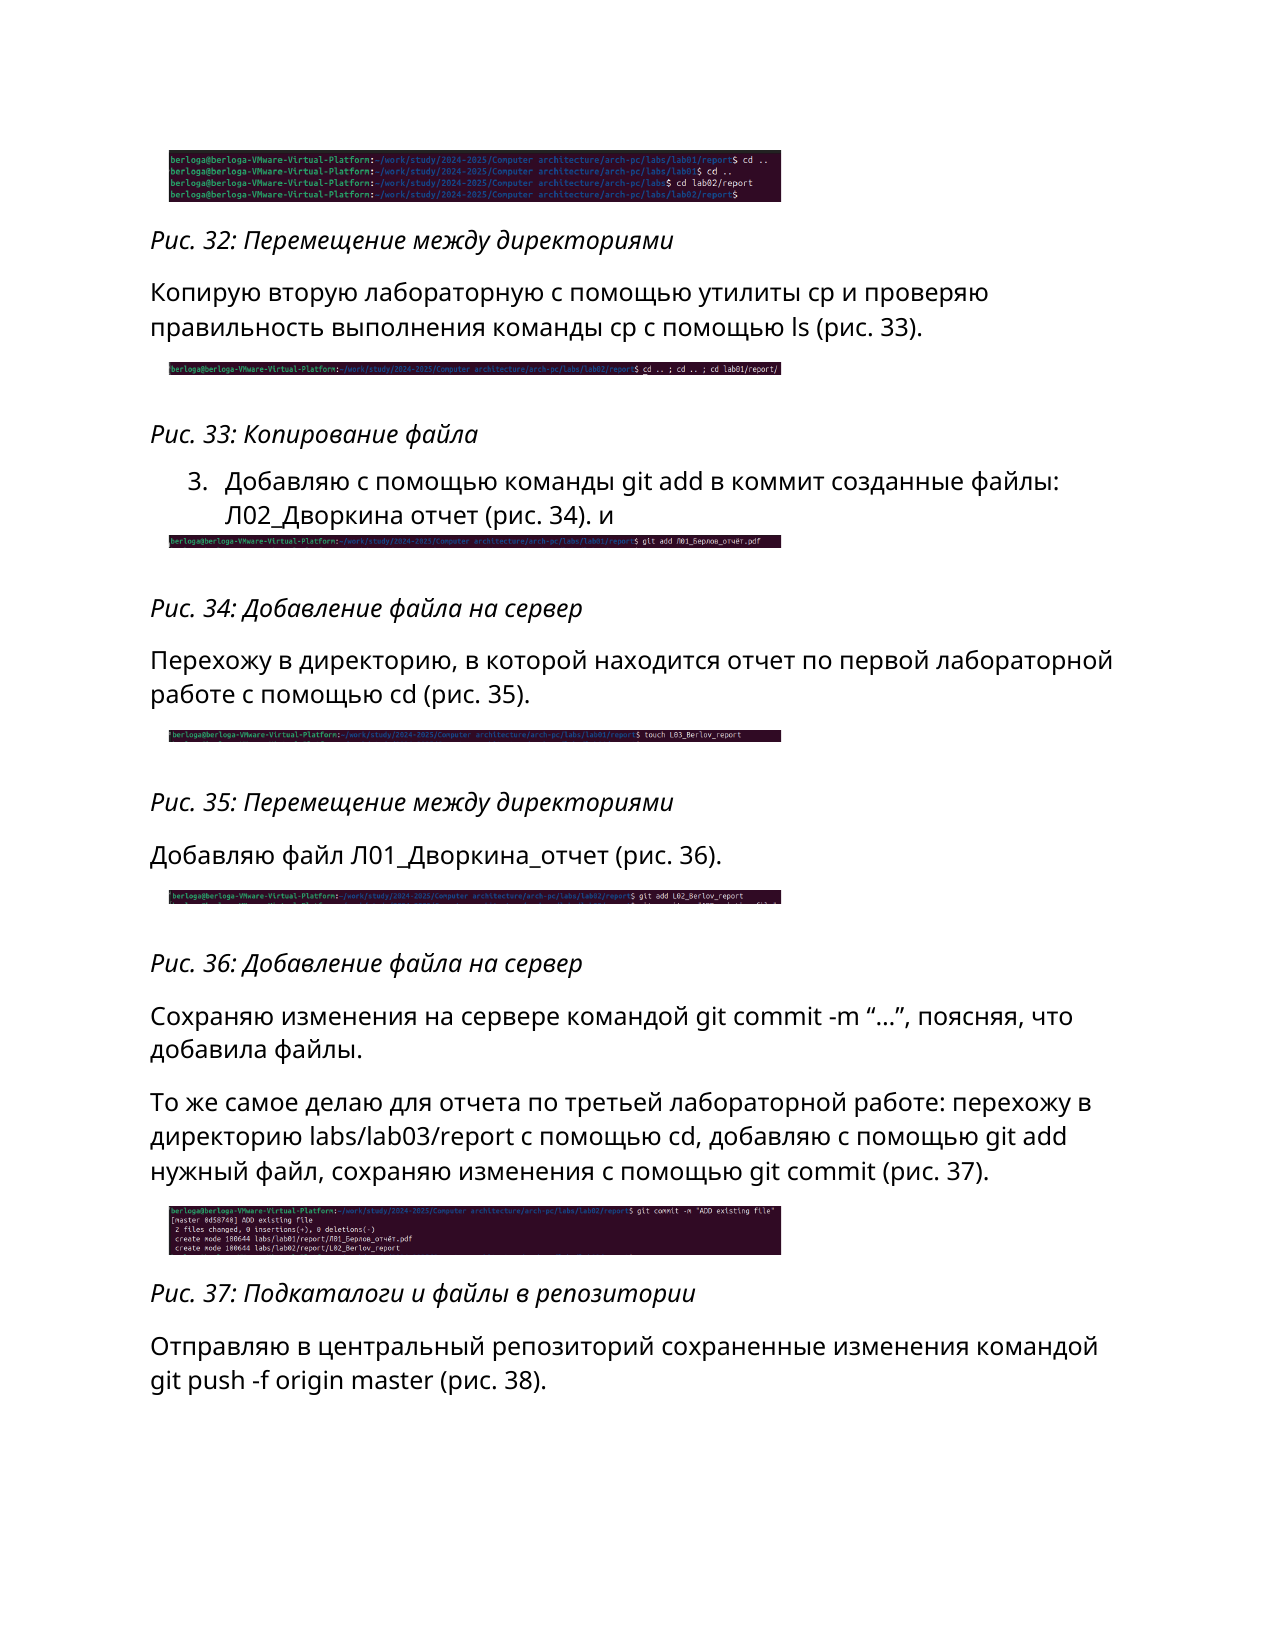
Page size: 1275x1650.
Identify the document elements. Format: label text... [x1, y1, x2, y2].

text Рис. 36: Добавление файла на сервер [150, 945, 1125, 979]
text Рис. 37: Подкаталоги и файлы в репозитории [150, 1276, 1125, 1310]
picture [168, 535, 782, 548]
picture [168, 362, 782, 375]
picture [168, 1206, 782, 1255]
text То же самое делаю для отчета по третьей лабораторной работе: перехожу в директорию labs/lab03/report с помощью cd, добавляю с помощью git add нужный файл, сохраняю изменения с помощью git commit (рис. 37). [150, 1085, 1125, 1187]
text Добавляю файл Л01_Дворкина_отчет (рис. 36). [150, 838, 1125, 872]
picture [168, 150, 782, 202]
text Сохраняю изменения на сервере командой git commit -m “…”, поясняя, что добавила файлы. [150, 998, 1125, 1066]
picture [168, 890, 782, 904]
text Отправляю в центральный репозиторий сохраненные изменения командой git push -f origin master (рис. 38). [150, 1329, 1125, 1397]
text Рис. 32: Перемещение между директориями [150, 222, 1125, 256]
picture [168, 730, 782, 742]
list Добавляю с помощью команды git add в коммит созданные файлы: Л02_Дворкина отчет (рис. 34). и [187, 463, 1125, 532]
text Рис. 35: Перемещение между директориями [150, 785, 1125, 819]
text Рис. 34: Добавление файла на сервер [150, 590, 1125, 624]
text Копирую вторую лабораторную с помощью утилиты cp и проверяю правильность выполнения команды cp с помощью ls (рис. 33). [150, 275, 1125, 343]
text Перехожу в директорию, в которой находится отчет по первой лабораторной работе с помощью cd (рис. 35). [150, 643, 1125, 711]
text Рис. 33: Копирование файла [150, 417, 1125, 451]
